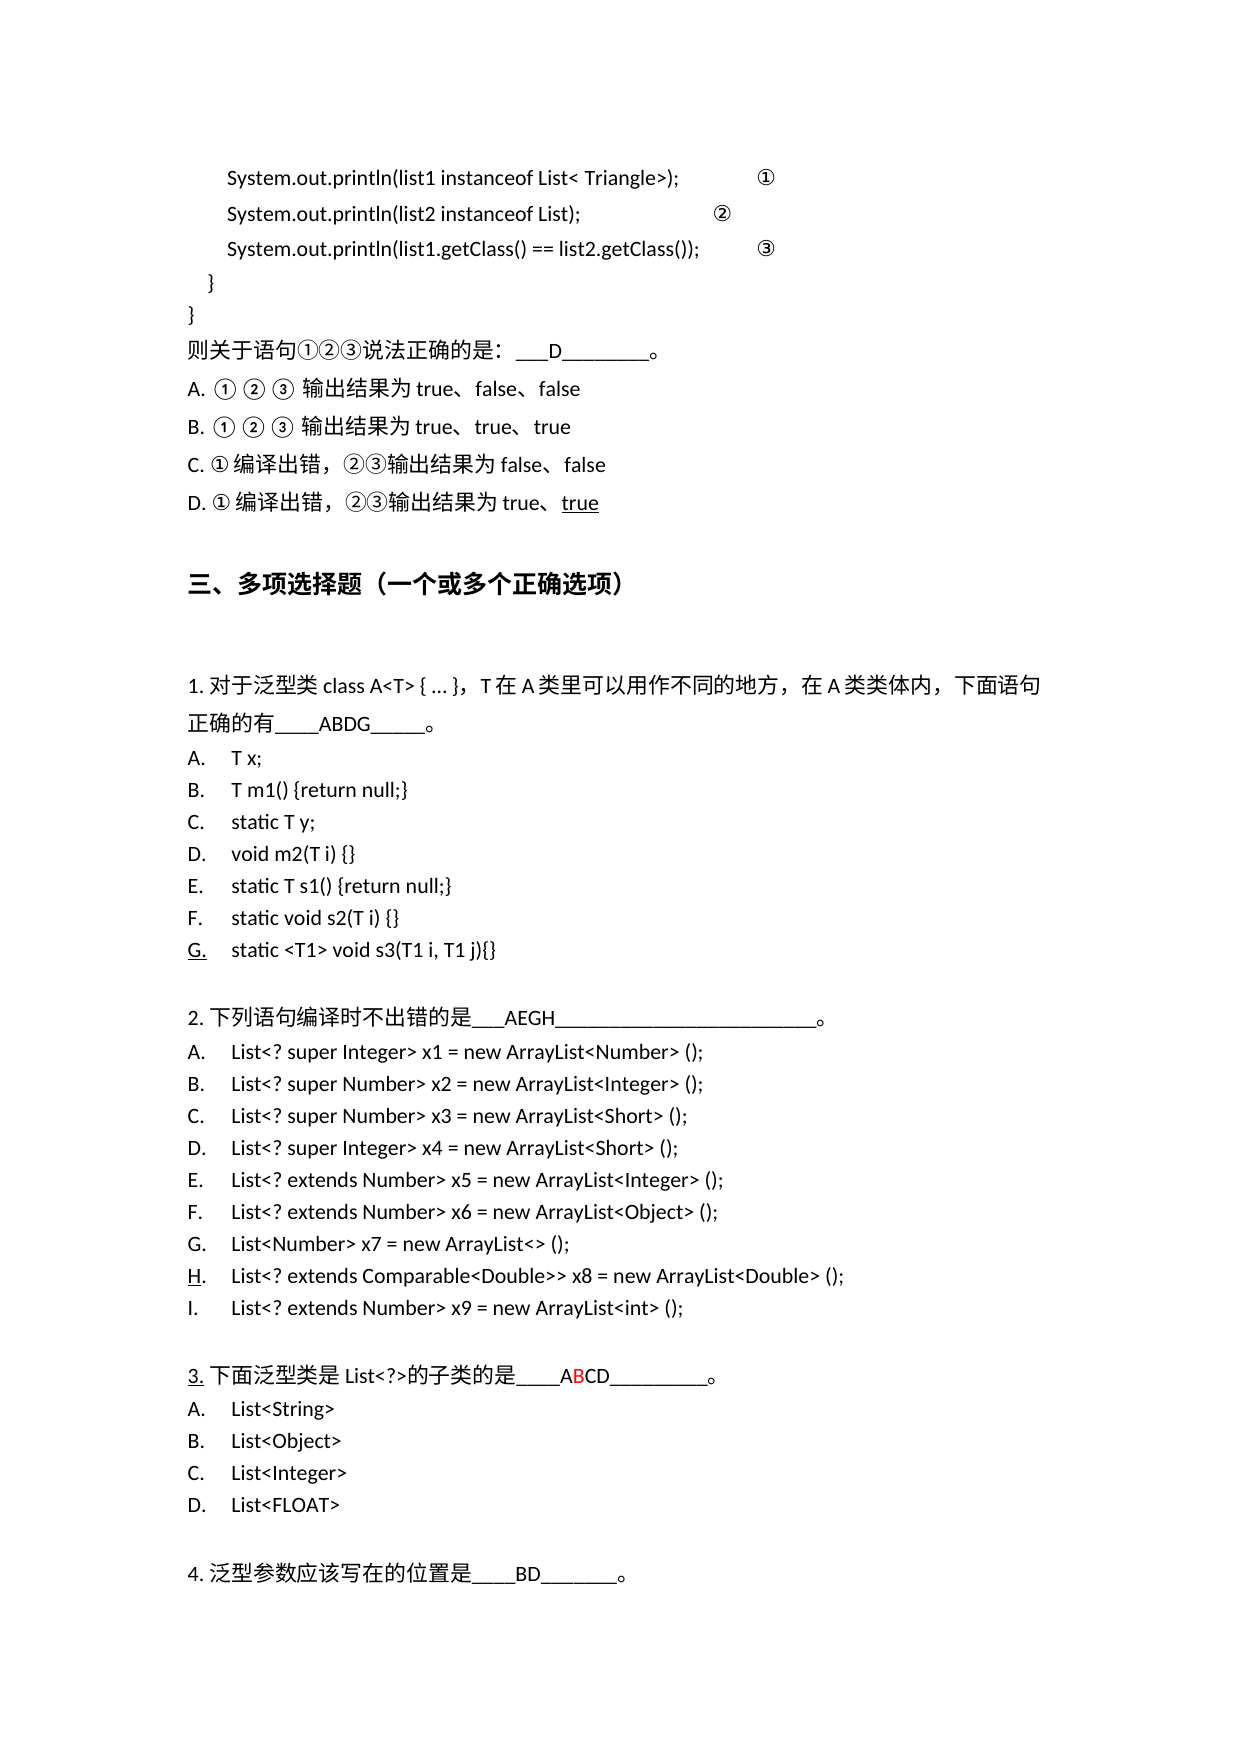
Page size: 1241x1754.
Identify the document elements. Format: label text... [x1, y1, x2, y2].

text System.out.println(list1 instanceof List< Triangle>); ① [187, 162, 1053, 192]
text A. List<? super Integer> x1 = new ArrayList<Number> (); [187, 1038, 1053, 1064]
text C. static T y; [187, 808, 1053, 835]
text E. static T s1() {return null;} [187, 872, 1053, 899]
text D. ①编译出错，②③输出结果为true、true [187, 485, 1053, 517]
text C. List<? super Number> x3 = new ArrayList<Short> (); [187, 1102, 1053, 1128]
subtitle 三、多项选择题（一个或多个正确选项） [187, 550, 1053, 615]
text System.out.println(list2 instanceof List); ② [187, 198, 1053, 227]
text C. List<Integer> [187, 1459, 1053, 1486]
text A. ①②③输出结果为true、false、false [187, 371, 1053, 403]
text 2. 下列语句编译时不出错的是___AEGH________________________。 [187, 1000, 1053, 1032]
text B. T m1() {return null;} [187, 776, 1053, 803]
text F. static void s2(T i) {} [187, 904, 1053, 931]
text B. List<Object> [187, 1428, 1053, 1454]
text 4. 泛型参数应该写在的位置是____BD_______。 [187, 1556, 1053, 1587]
text D. void m2(T i) {} [187, 840, 1053, 867]
text D. List<FLOAT> [187, 1492, 1053, 1518]
text E. List<? extends Number> x5 = new ArrayList<Integer> (); F. List<? extends Number> x6 = new ArrayList<Object> (); G. List<Number> x7 = new ArrayList<> (); H. List<? extends Comparable<Double>> x8 = new ArrayList<Double> (); [187, 1166, 1053, 1288]
text } [187, 301, 1053, 328]
text B. List<? super Number> x2 = new ArrayList<Integer> (); [187, 1070, 1053, 1097]
text I. List<? extends Number> x9 = new ArrayList<int> (); [187, 1294, 1053, 1320]
text 则关于语句①②③说法正确的是：___D________。 [187, 333, 1053, 365]
text D. List<? super Integer> x4 = new ArrayList<Short> (); [187, 1134, 1053, 1161]
text 1. 对于泛型类class A<T> { … }，T在A类里可以用作不同的地方，在A类类体内，下面语句正确的有____ABDG_____。 [187, 668, 1053, 738]
text G. static <T1> void s3(T1 i, T1 j){} [187, 936, 1053, 963]
text C. ①编译出错，②③输出结果为false、false [187, 447, 1053, 479]
text A. T x; [187, 744, 1053, 771]
text A. List<String> [187, 1396, 1053, 1422]
text B. ①②③输出结果为true、true、true [187, 409, 1053, 441]
text 3. 下面泛型类是List<?>的子类的是____ABCD_________。 [187, 1358, 1053, 1389]
text } [187, 269, 1053, 296]
text System.out.println(list1.getClass() == list2.getClass()); ③ [187, 233, 1053, 263]
